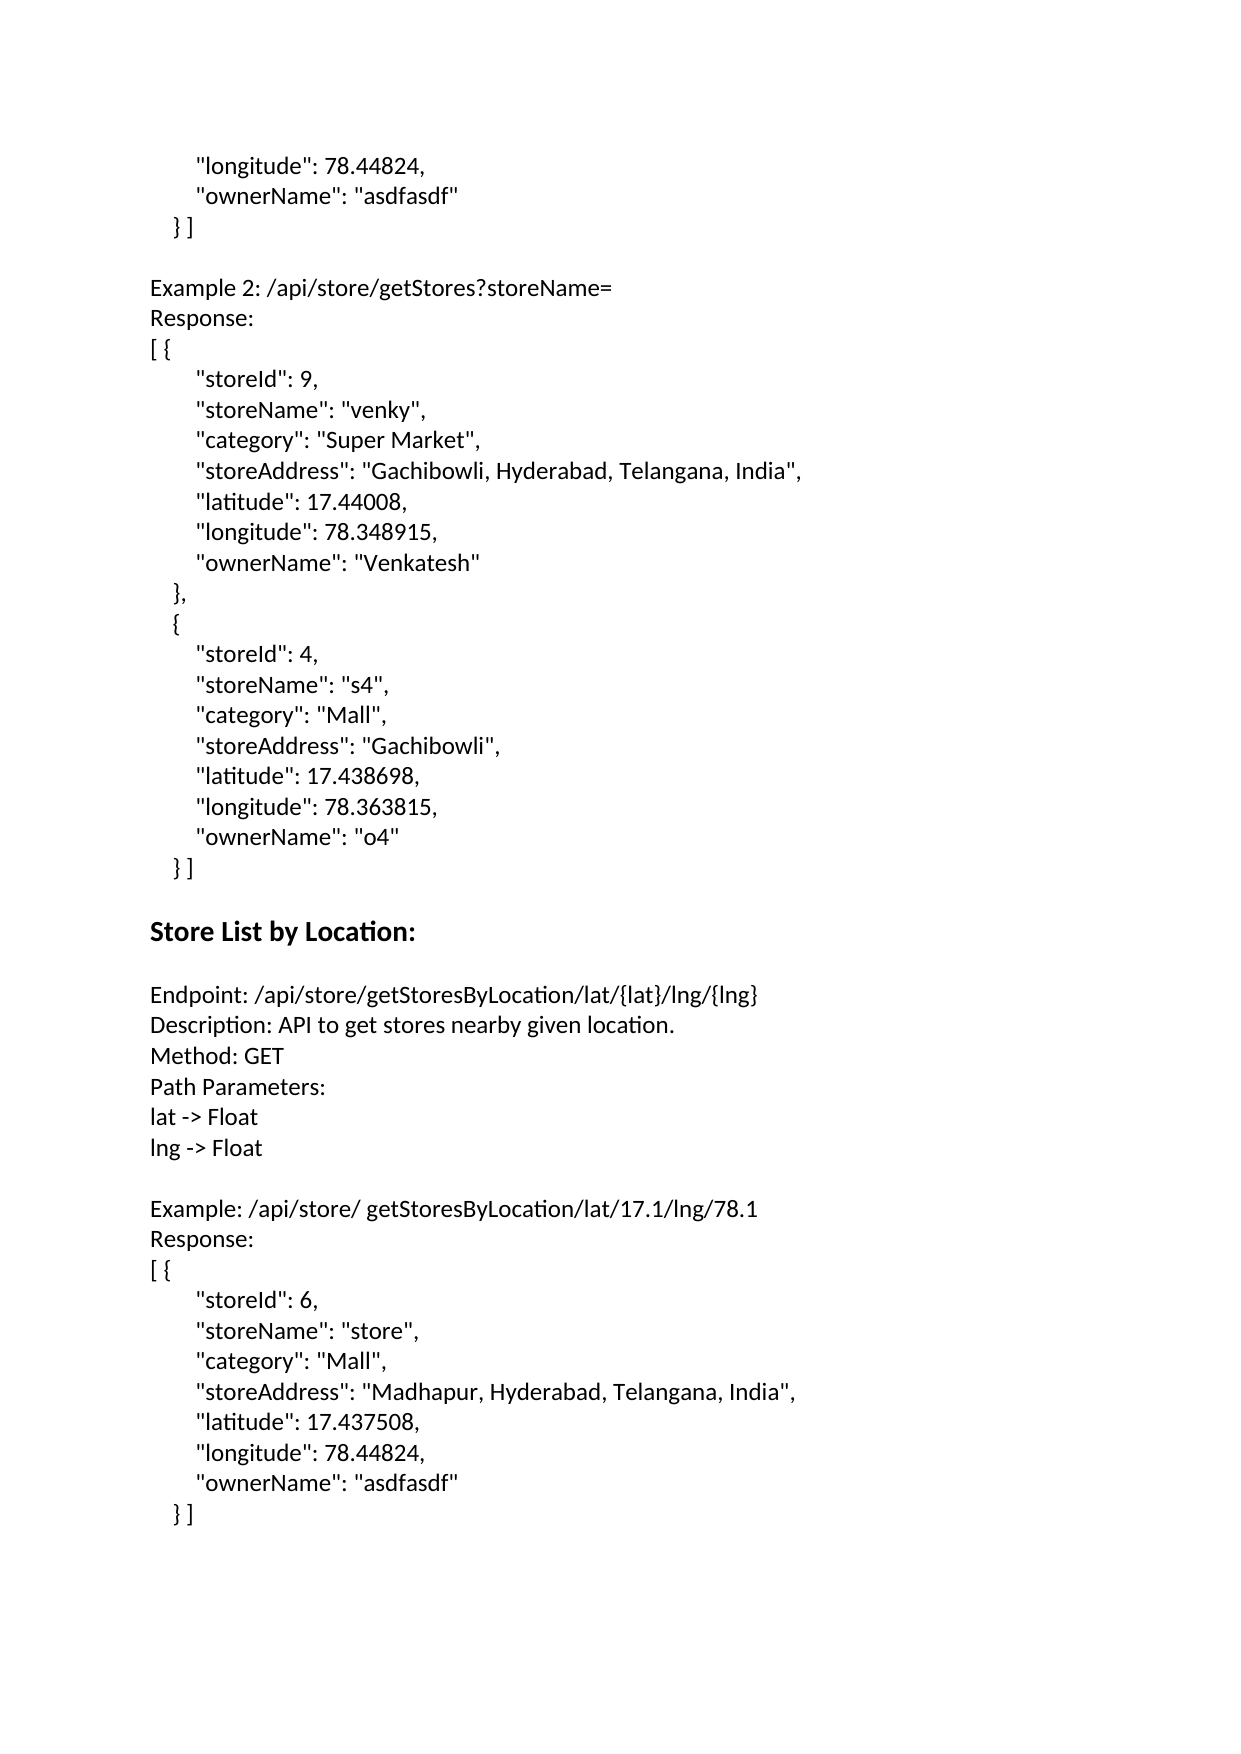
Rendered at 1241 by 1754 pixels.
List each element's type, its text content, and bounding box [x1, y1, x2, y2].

text Store List by Location: [150, 913, 1090, 949]
text "category": "Mall", [150, 699, 1090, 730]
text "longitude": 78.44824, [150, 1437, 1090, 1467]
text "storeId": 4, [150, 638, 1090, 669]
text "longitude": 78.348915, [150, 516, 1090, 547]
text Path Parameters: [150, 1071, 1090, 1101]
text { [150, 608, 1090, 638]
text }, [150, 577, 1090, 608]
text Endpoint: /api/store/getStoresByLocation/lat/{lat}/lng/{lng} [150, 979, 1090, 1010]
text "ownerName": "o4" [150, 821, 1090, 852]
text lat -> Float [150, 1101, 1090, 1132]
text "storeName": "s4", [150, 669, 1090, 699]
text "storeId": 6, [150, 1284, 1090, 1315]
text Description: API to get stores nearby given location. [150, 1010, 1090, 1040]
text [ { [150, 333, 1090, 364]
text } ] [150, 1498, 1090, 1528]
text "latitude": 17.438698, [150, 760, 1090, 791]
text "storeAddress": "Madhapur, Hyderabad, Telangana, India", [150, 1376, 1090, 1406]
text [ { [150, 1254, 1090, 1284]
text "storeName": "venky", [150, 394, 1090, 425]
text Example 2: /api/store/getStores?storeName= [150, 272, 1090, 303]
text Response: [150, 303, 1090, 333]
text "latitude": 17.437508, [150, 1406, 1090, 1437]
text "ownerName": "asdfasdf" [150, 181, 1090, 211]
text "longitude": 78.363815, [150, 791, 1090, 821]
text } ] [150, 852, 1090, 882]
text } ] [150, 211, 1090, 242]
text Example: /api/store/ getStoresByLocation/lat/17.1/lng/78.1 [150, 1193, 1090, 1223]
text "longitude": 78.44824, [150, 150, 1090, 181]
text lng -> Float [150, 1132, 1090, 1162]
text "latitude": 17.44008, [150, 486, 1090, 516]
text Response: [150, 1223, 1090, 1254]
text "category": "Mall", [150, 1345, 1090, 1376]
text Method: GET [150, 1040, 1090, 1071]
text "ownerName": "Venkatesh" [150, 547, 1090, 577]
text "storeId": 9, [150, 364, 1090, 394]
text "storeAddress": "Gachibowli, Hyderabad, Telangana, India", [150, 455, 1090, 486]
text "ownerName": "asdfasdf" [150, 1467, 1090, 1498]
text "storeName": "store", [150, 1315, 1090, 1345]
text "storeAddress": "Gachibowli", [150, 730, 1090, 760]
text "category": "Super Market", [150, 425, 1090, 455]
